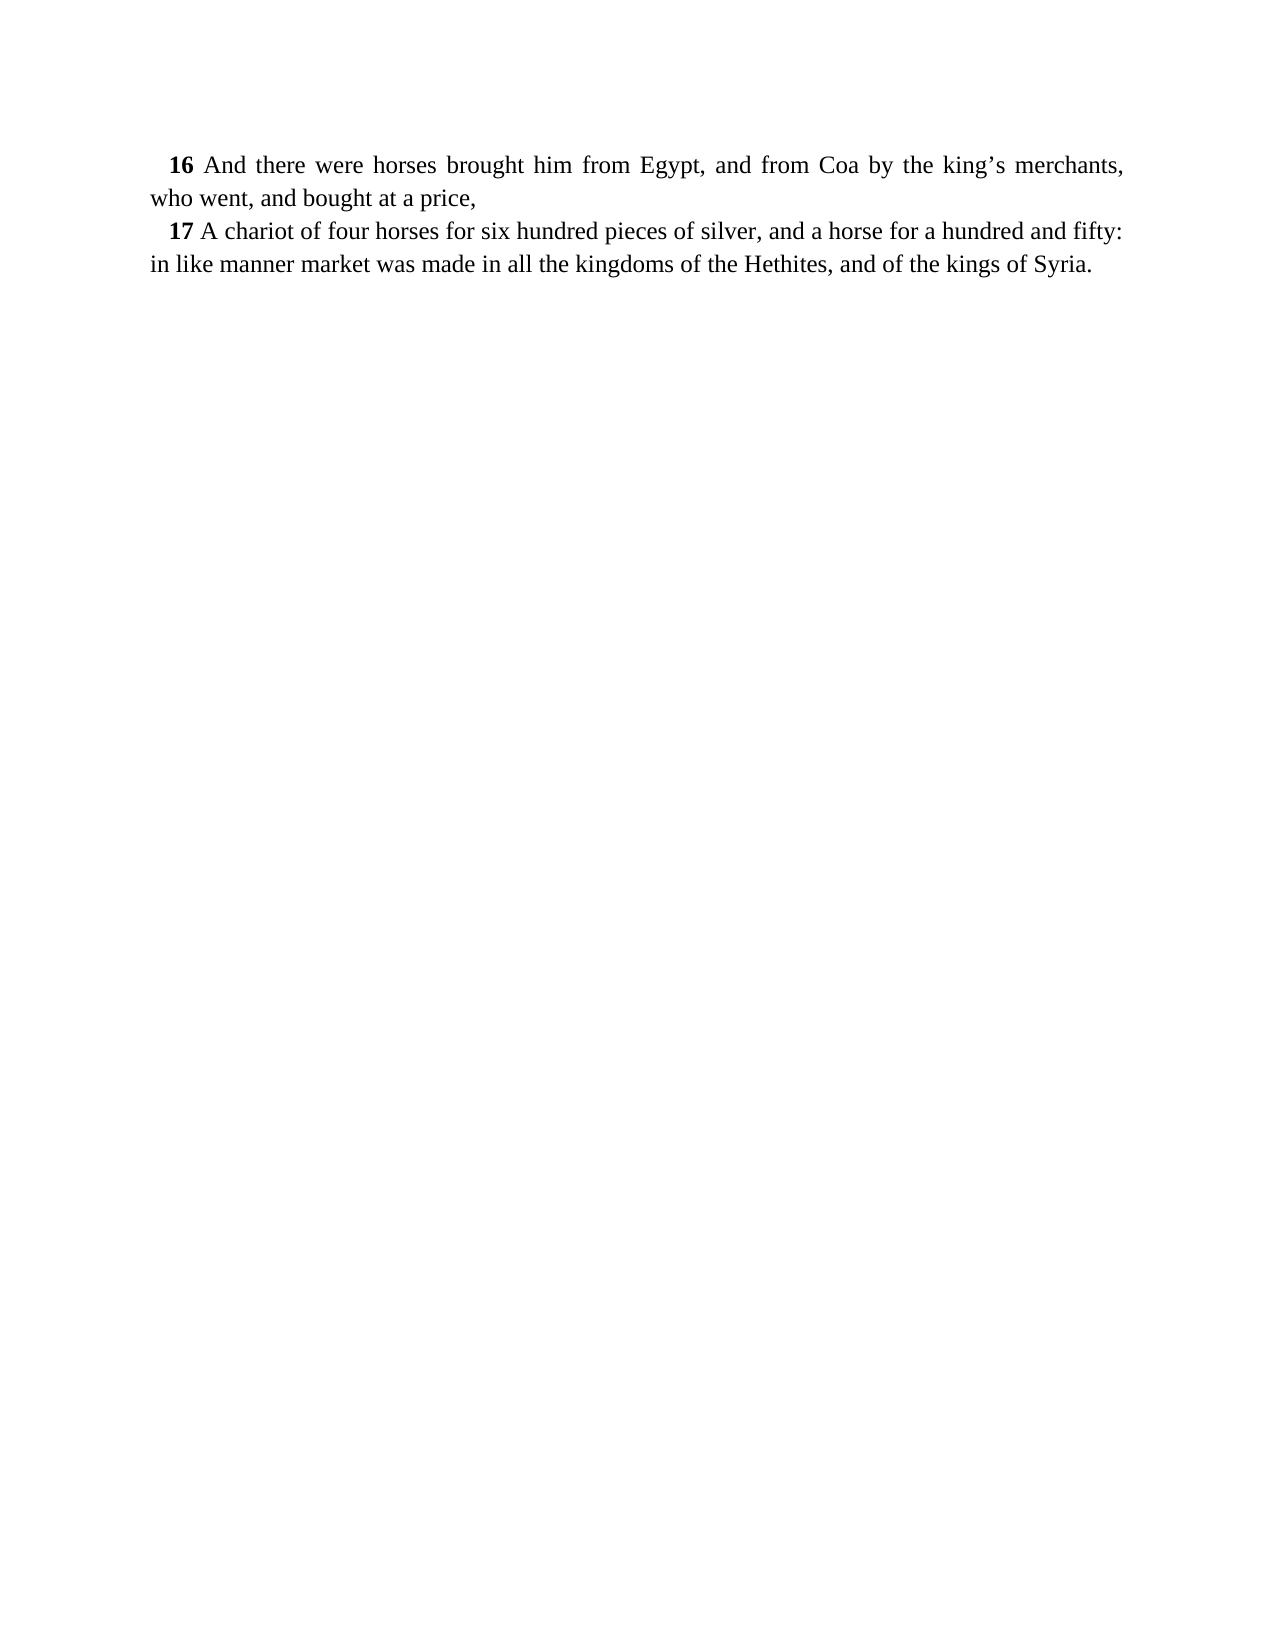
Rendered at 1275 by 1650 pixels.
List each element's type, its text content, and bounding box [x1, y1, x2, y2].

text 17 A chariot of four horses for six hundred pieces of silver, and a horse for a hundred and fifty: in like manner market was made in all the kingdoms of the Hethites, and of the kings of Syria. [150, 216, 1125, 278]
text 16 And there were horses brought him from Egypt, and from Coa by the king’s merchants, who went, and bought at a price, [150, 150, 1125, 212]
